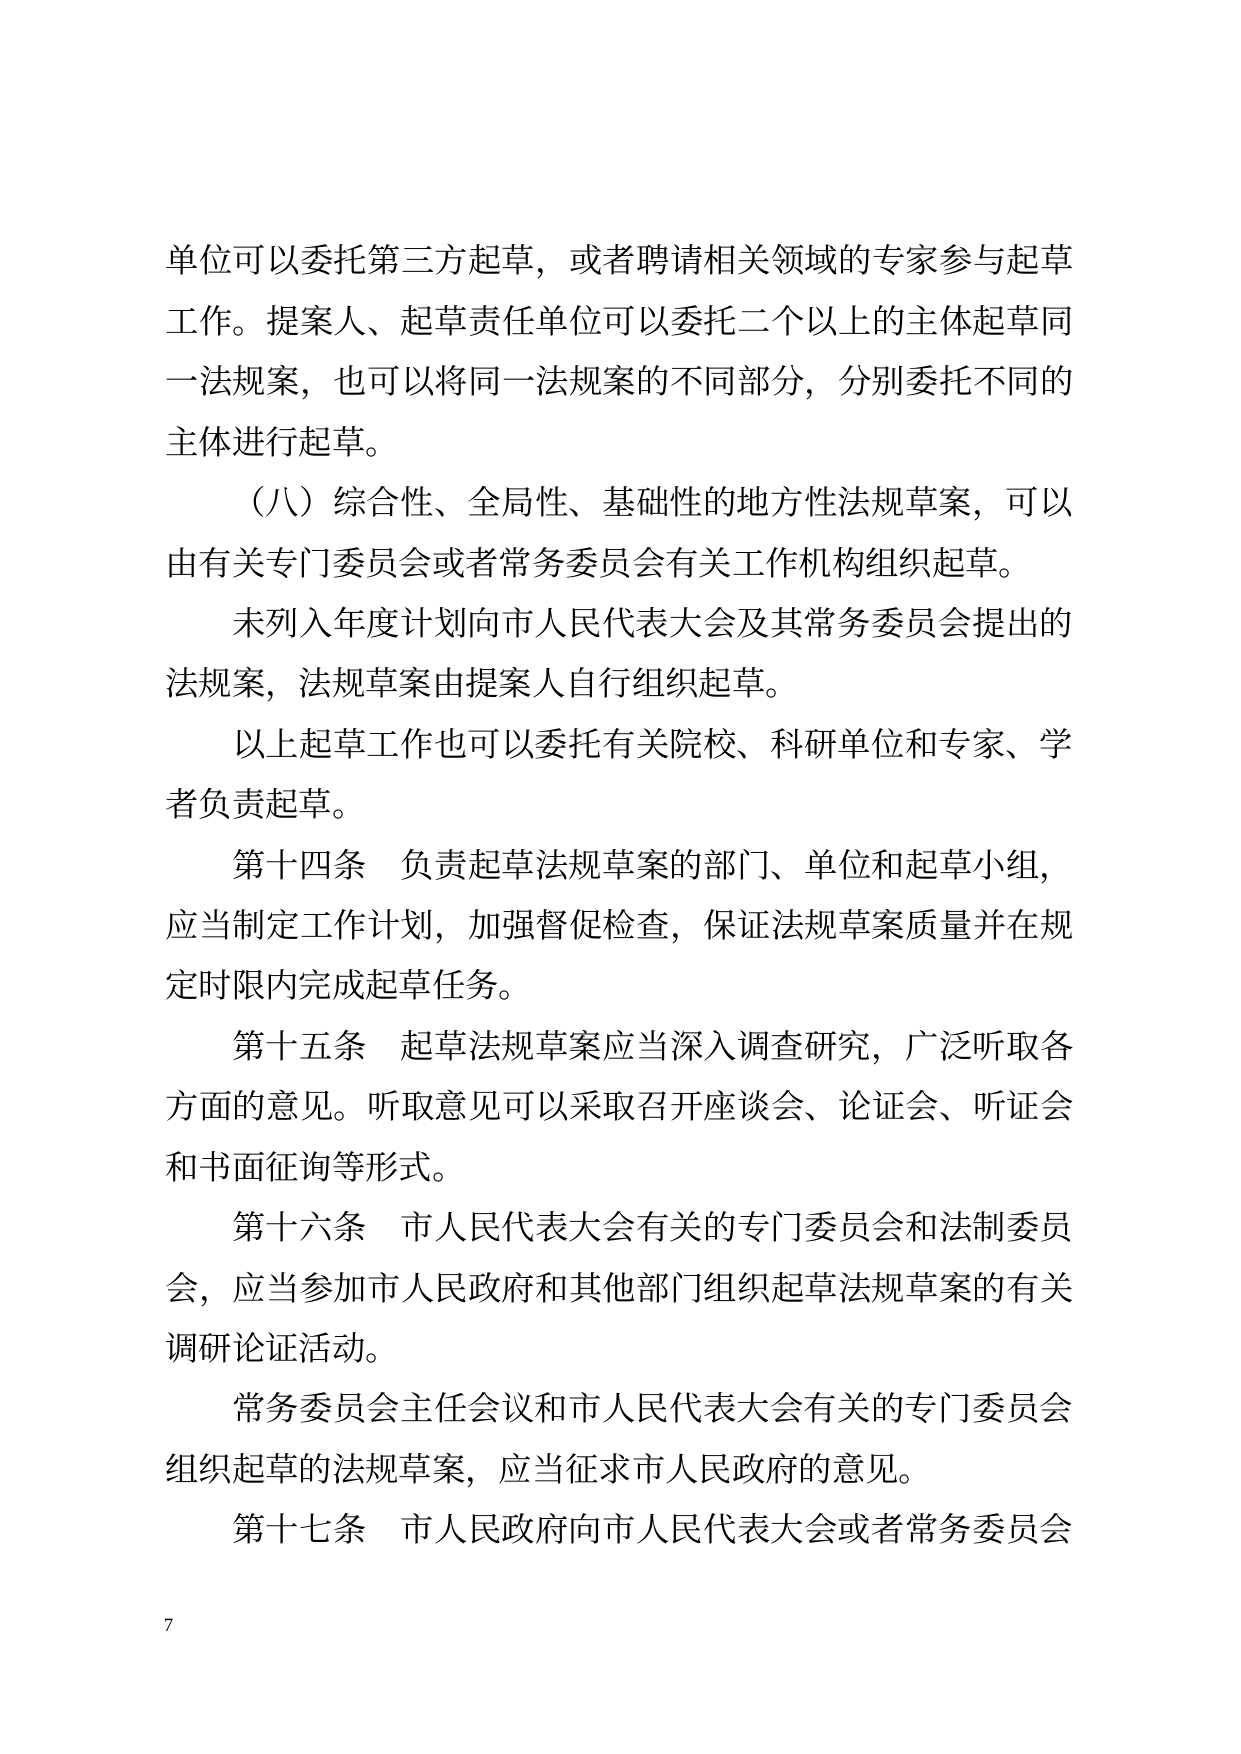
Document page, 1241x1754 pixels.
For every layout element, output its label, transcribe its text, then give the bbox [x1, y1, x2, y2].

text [165, 224, 1075, 466]
text （八）综合性、全局性、基础性的地方性法规草案，可以由有关专门委员会或者常务委员会有关工作机构组织起草。 [165, 466, 1075, 587]
text 第十五条 起草法规草案应当深入调查研究，广泛听取各方面的意见。听取意见可以采取召开座谈会、论证会、听证会和书面征询等形式。 [165, 1010, 1075, 1191]
text 以上起草工作也可以委托有关院校、科研单位和专家、学者负责起草。 [165, 708, 1075, 829]
text 常务委员会主任会议和市人民代表大会有关的专门委员会组织起草的法规草案，应当征求市人民政府的意见。 [165, 1372, 1075, 1493]
text 未列入年度计划向市人民代表大会及其常务委员会提出的法规案，法规草案由提案人自行组织起草。 [165, 587, 1075, 708]
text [165, 1493, 1075, 1554]
text 第十四条 负责起草法规草案的部门、单位和起草小组，应当制定工作计划，加强督促检查，保证法规草案质量并在规定时限内完成起草任务。 [165, 829, 1075, 1010]
text 第十六条 市人民代表大会有关的专门委员会和法制委员会，应当参加市人民政府和其他部门组织起草法规草案的有关调研论证活动。 [165, 1191, 1075, 1372]
